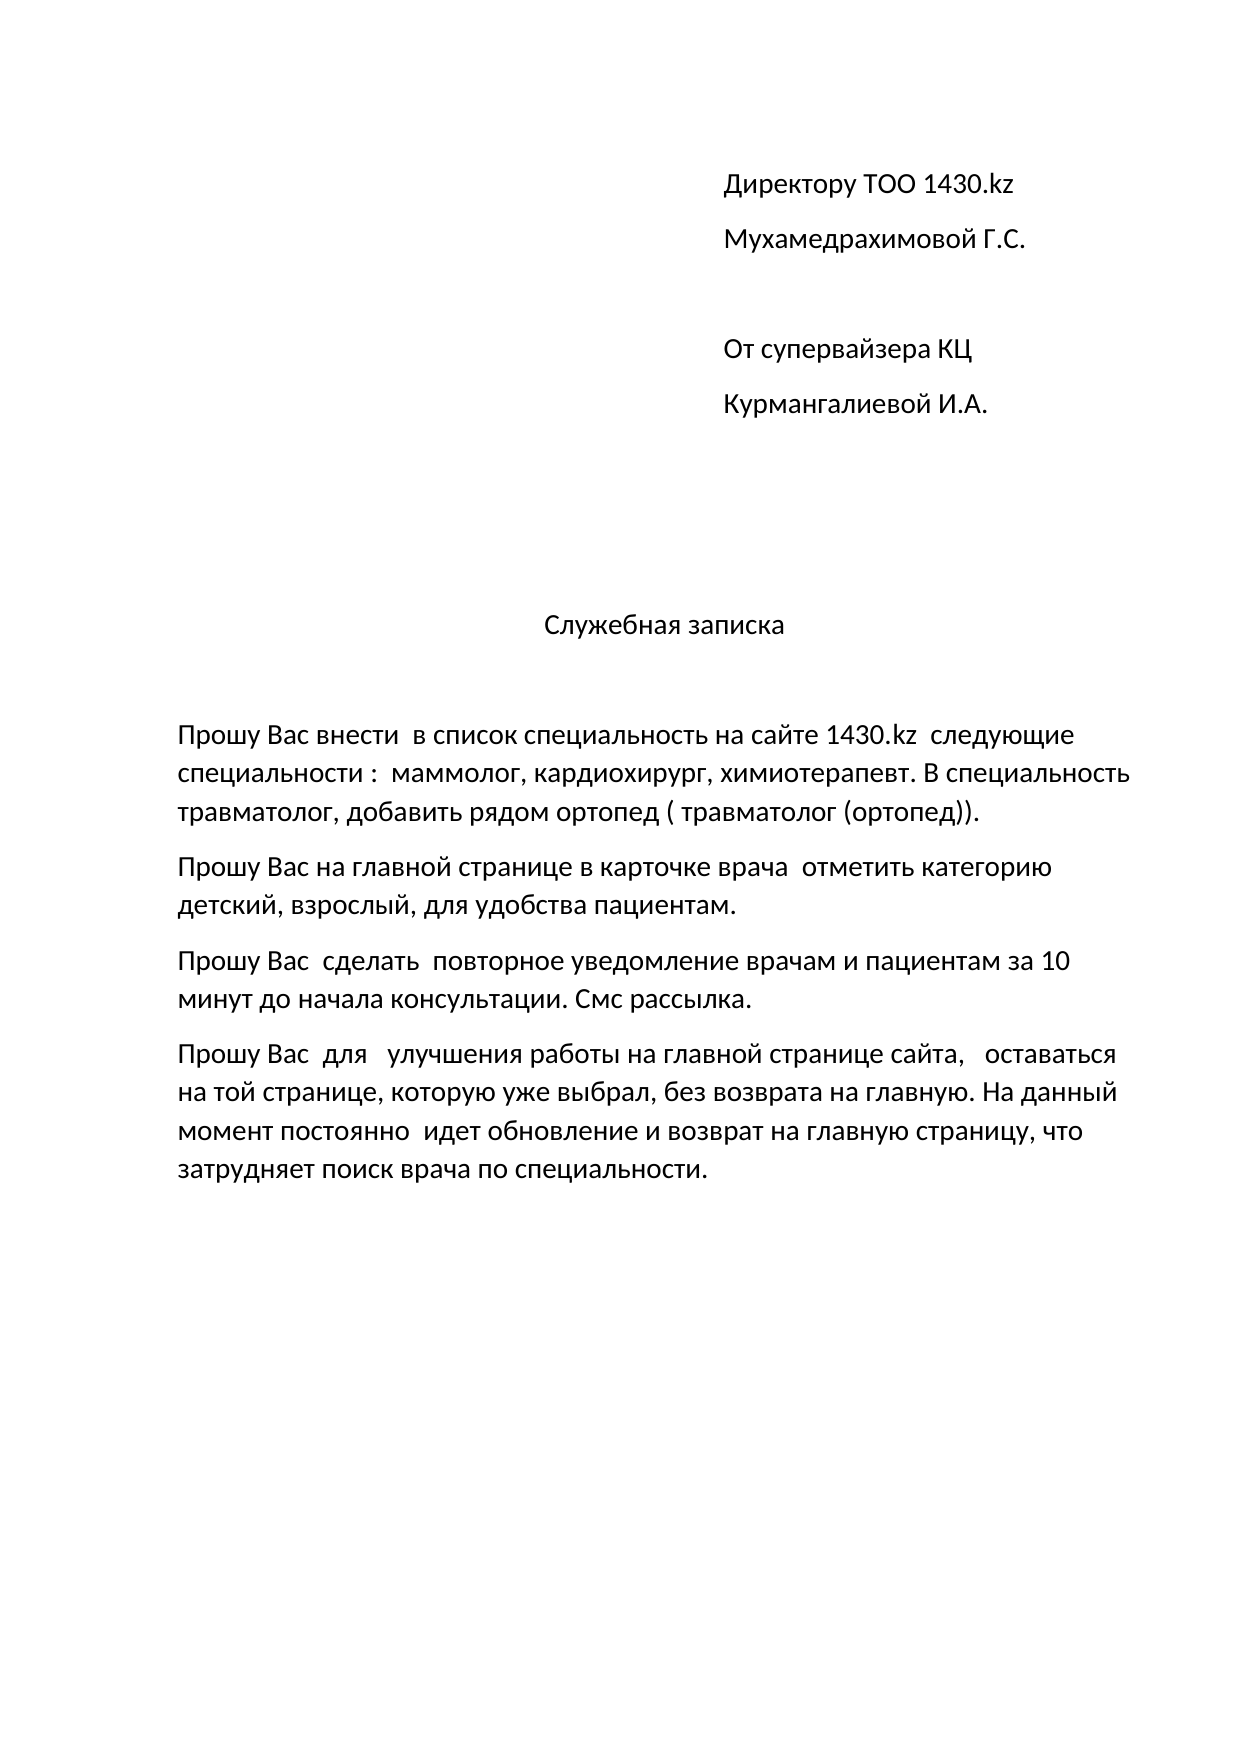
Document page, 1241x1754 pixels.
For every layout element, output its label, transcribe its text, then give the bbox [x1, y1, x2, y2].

text Прошу Вас внести в список специальность на сайте 1430.kz следующие специальности : маммолог, кардиохирург, химиотерапевт. В специальность травматолог, добавить рядом ортопед ( травматолог (ортопед)). [177, 716, 1152, 828]
text Прошу Вас для улучшения работы на главной странице сайта, оставаться на той странице, которую уже выбрал, без возврата на главную. На данный момент постоянно идет обновление и возврат на главную страницу, что затрудняет поиск врача по специальности. [177, 1035, 1152, 1186]
text От супервайзера КЦ [177, 330, 1152, 366]
text Курмангалиевой И.А. [177, 385, 1152, 421]
text Директору ТОО 1430.kz [177, 165, 1152, 201]
text Прошу Вас на главной странице в карточке врача отметить категорию детский, взрослый, для удобства пациентам. [177, 848, 1152, 922]
text Мухамедрахимовой Г.С. [177, 220, 1152, 256]
text Служебная записка [177, 606, 1152, 641]
text Прошу Вас сделать повторное уведомление врачам и пациентам за 10 минут до начала консультации. Смс рассылка. [177, 942, 1152, 1016]
